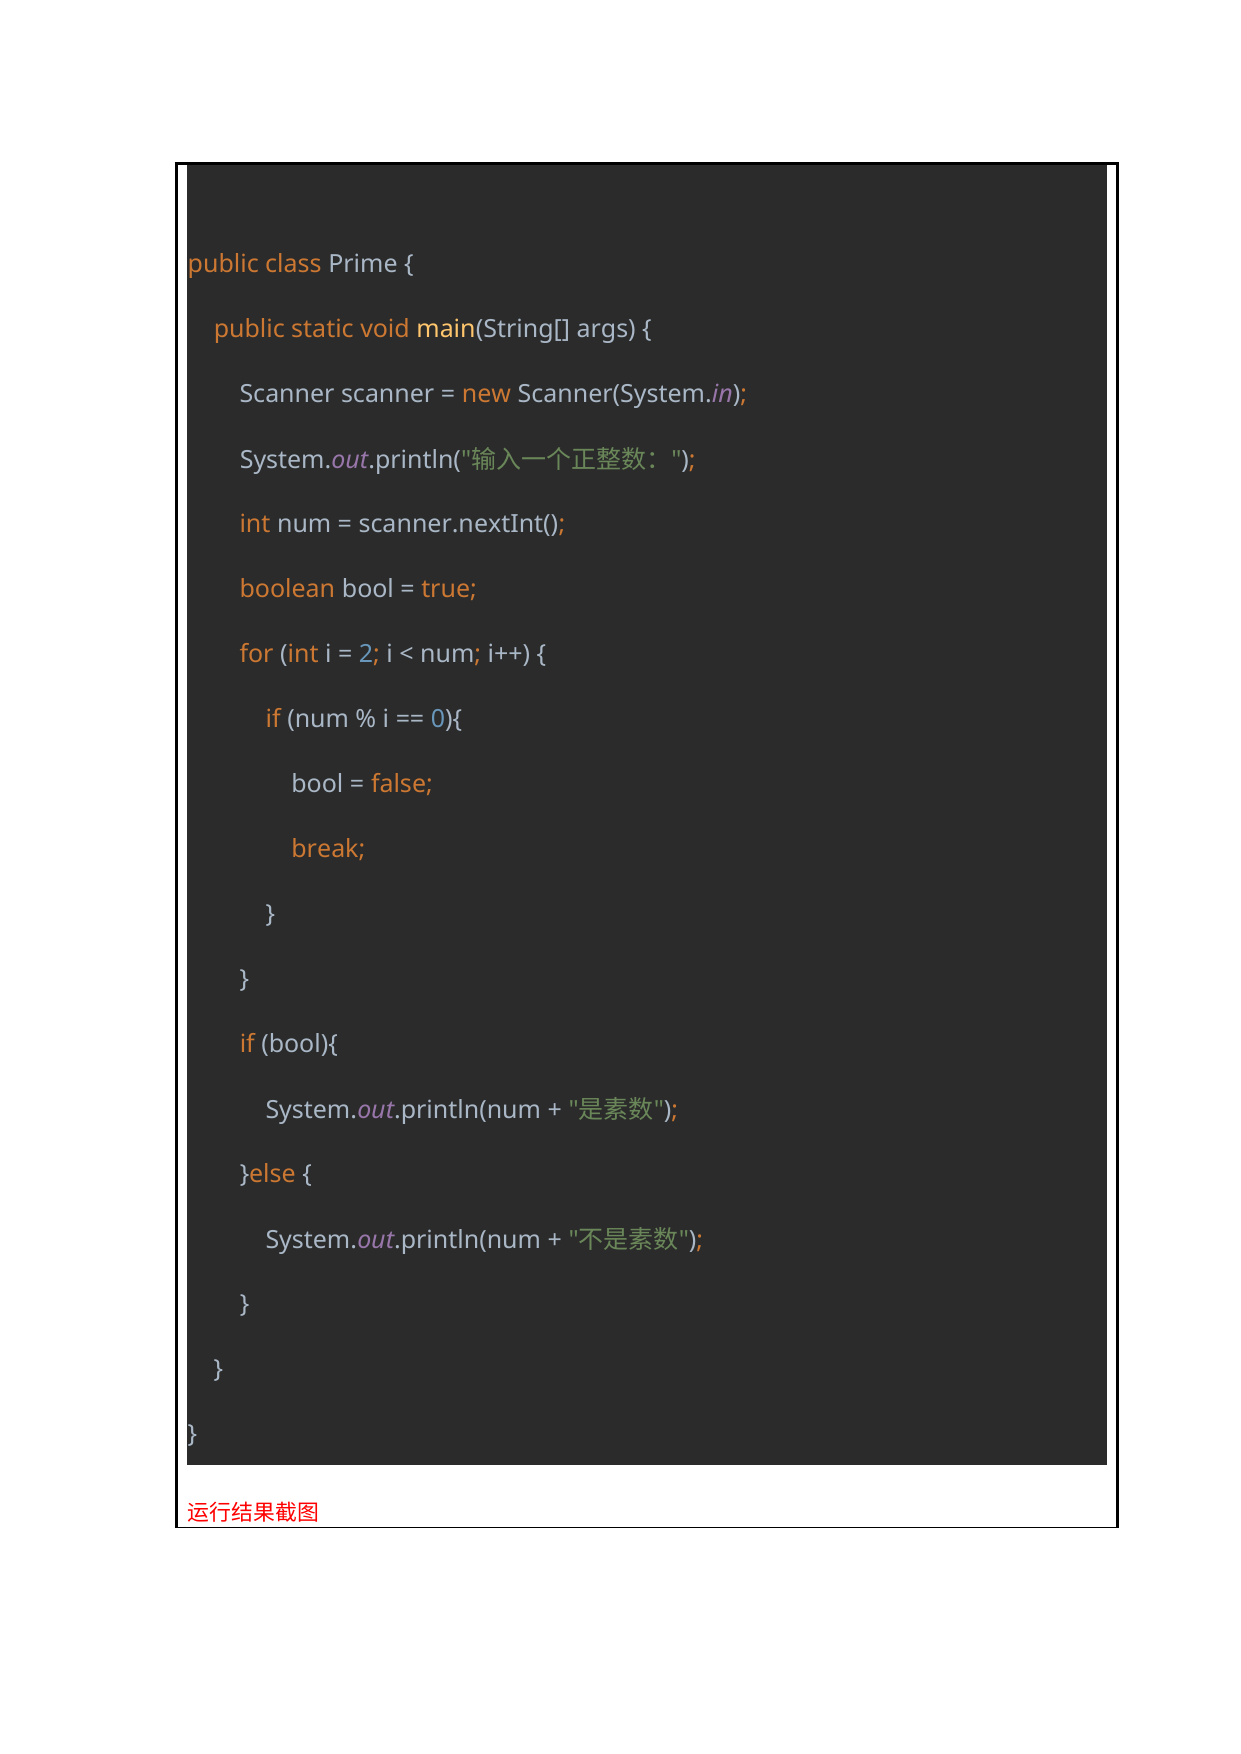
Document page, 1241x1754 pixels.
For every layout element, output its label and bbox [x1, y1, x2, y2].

table_header [178, 165, 1116, 1527]
